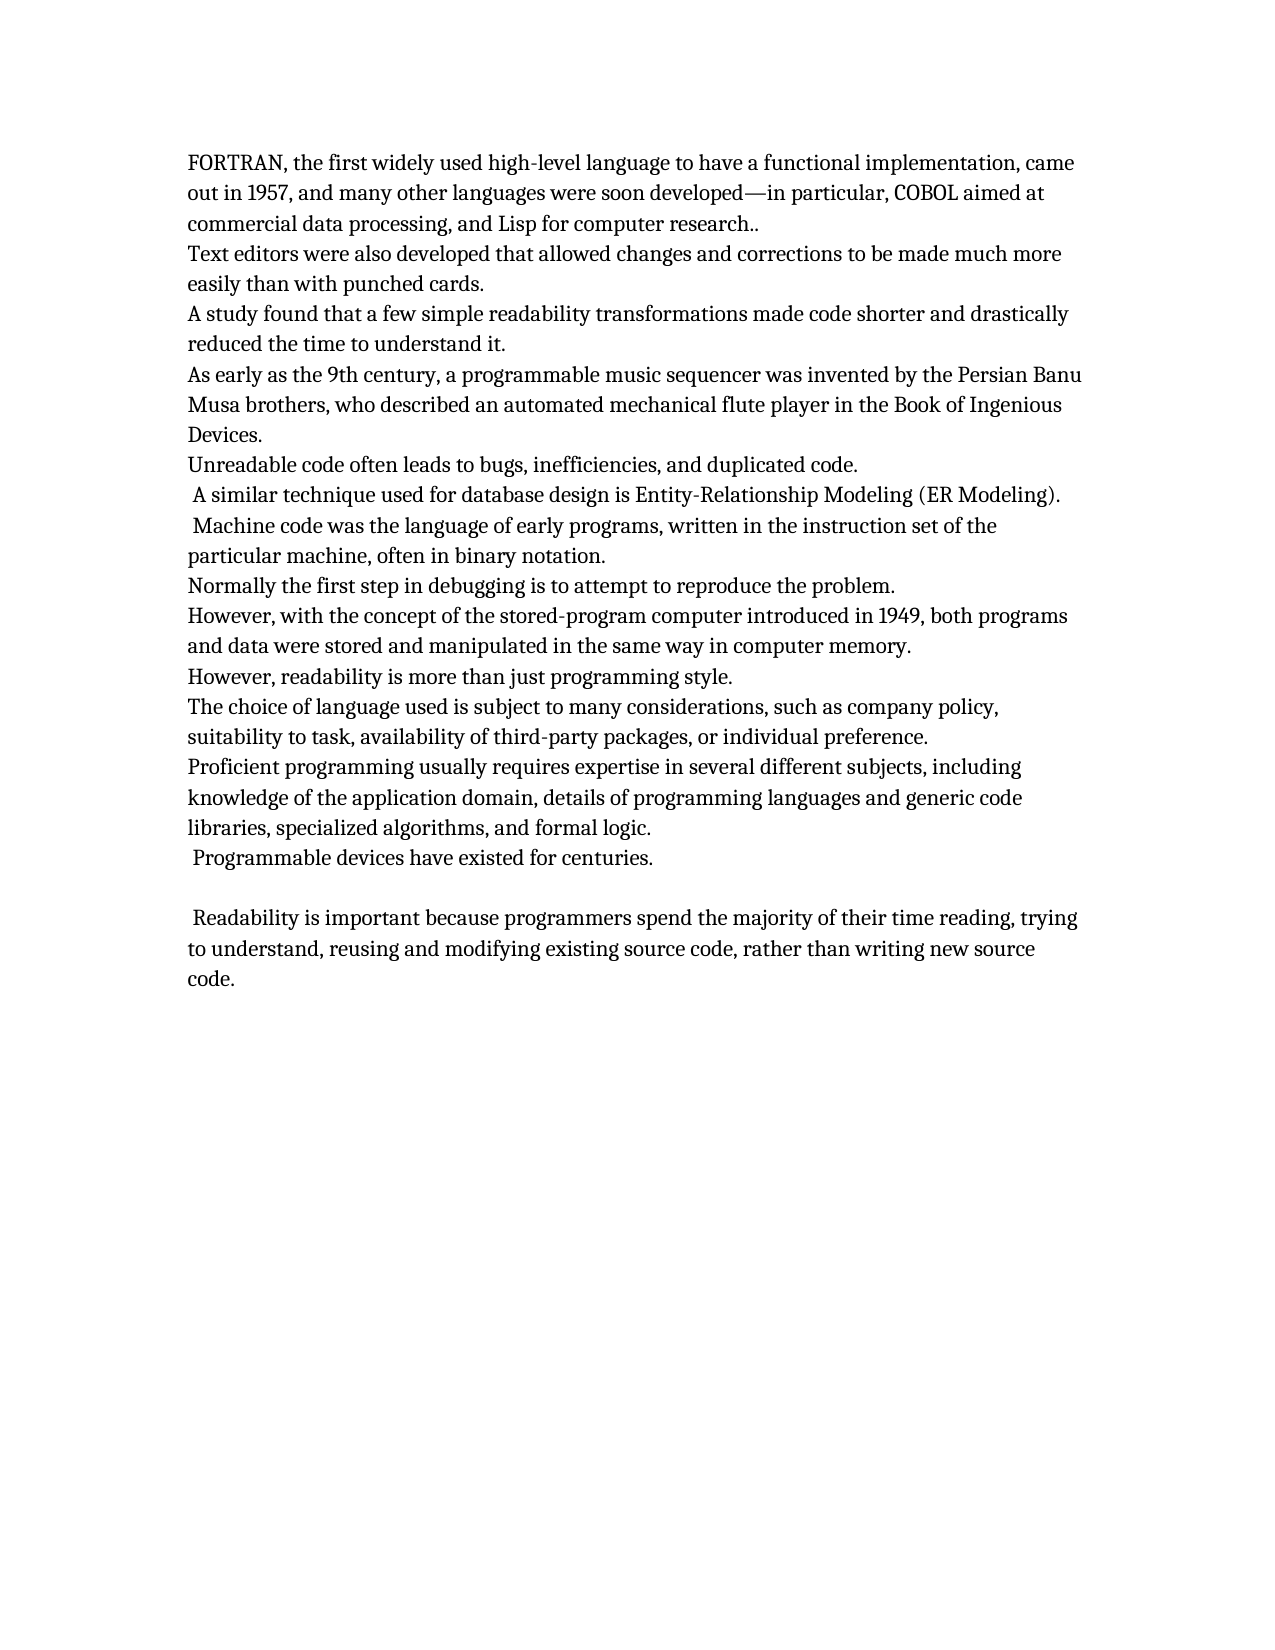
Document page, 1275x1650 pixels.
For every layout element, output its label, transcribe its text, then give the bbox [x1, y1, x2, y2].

text FORTRAN, the first widely used high-level language to have a functional implementation, came out in 1957, and many other languages were soon developed—in particular, COBOL aimed at commercial data processing, and Lisp for computer research.. Text editors were also developed that allowed changes and corrections to be made much more easily than with punched cards. A study found that a few simple readability transformations made code shorter and drastically reduced the time to understand it. As early as the 9th century, a programmable music sequencer was invented by the Persian Banu Musa brothers, who described an automated mechanical flute player in the Book of Ingenious Devices. Unreadable code often leads to bugs, inefficiencies, and duplicated code. A similar technique used for database design is Entity-Relationship Modeling (ER Modeling). Machine code was the language of early programs, written in the instruction set of the particular machine, often in binary notation. Normally the first step in debugging is to attempt to reproduce the problem. However, with the concept of the stored-program computer introduced in 1949, both programs and data were stored and manipulated in the same way in computer memory. However, readability is more than just programming style. The choice of language used is subject to many considerations, such as company policy, suitability to task, availability of third-party packages, or individual preference. Proficient programming usually requires expertise in several different subjects, including knowledge of the application domain, details of programming languages and generic code libraries, specialized algorithms, and formal logic. Programmable devices have existed for centuries. Readability is important because programmers spend the majority of their time reading, trying to understand, reusing and modifying existing source code, rather than writing new source code. [187, 150, 1087, 992]
